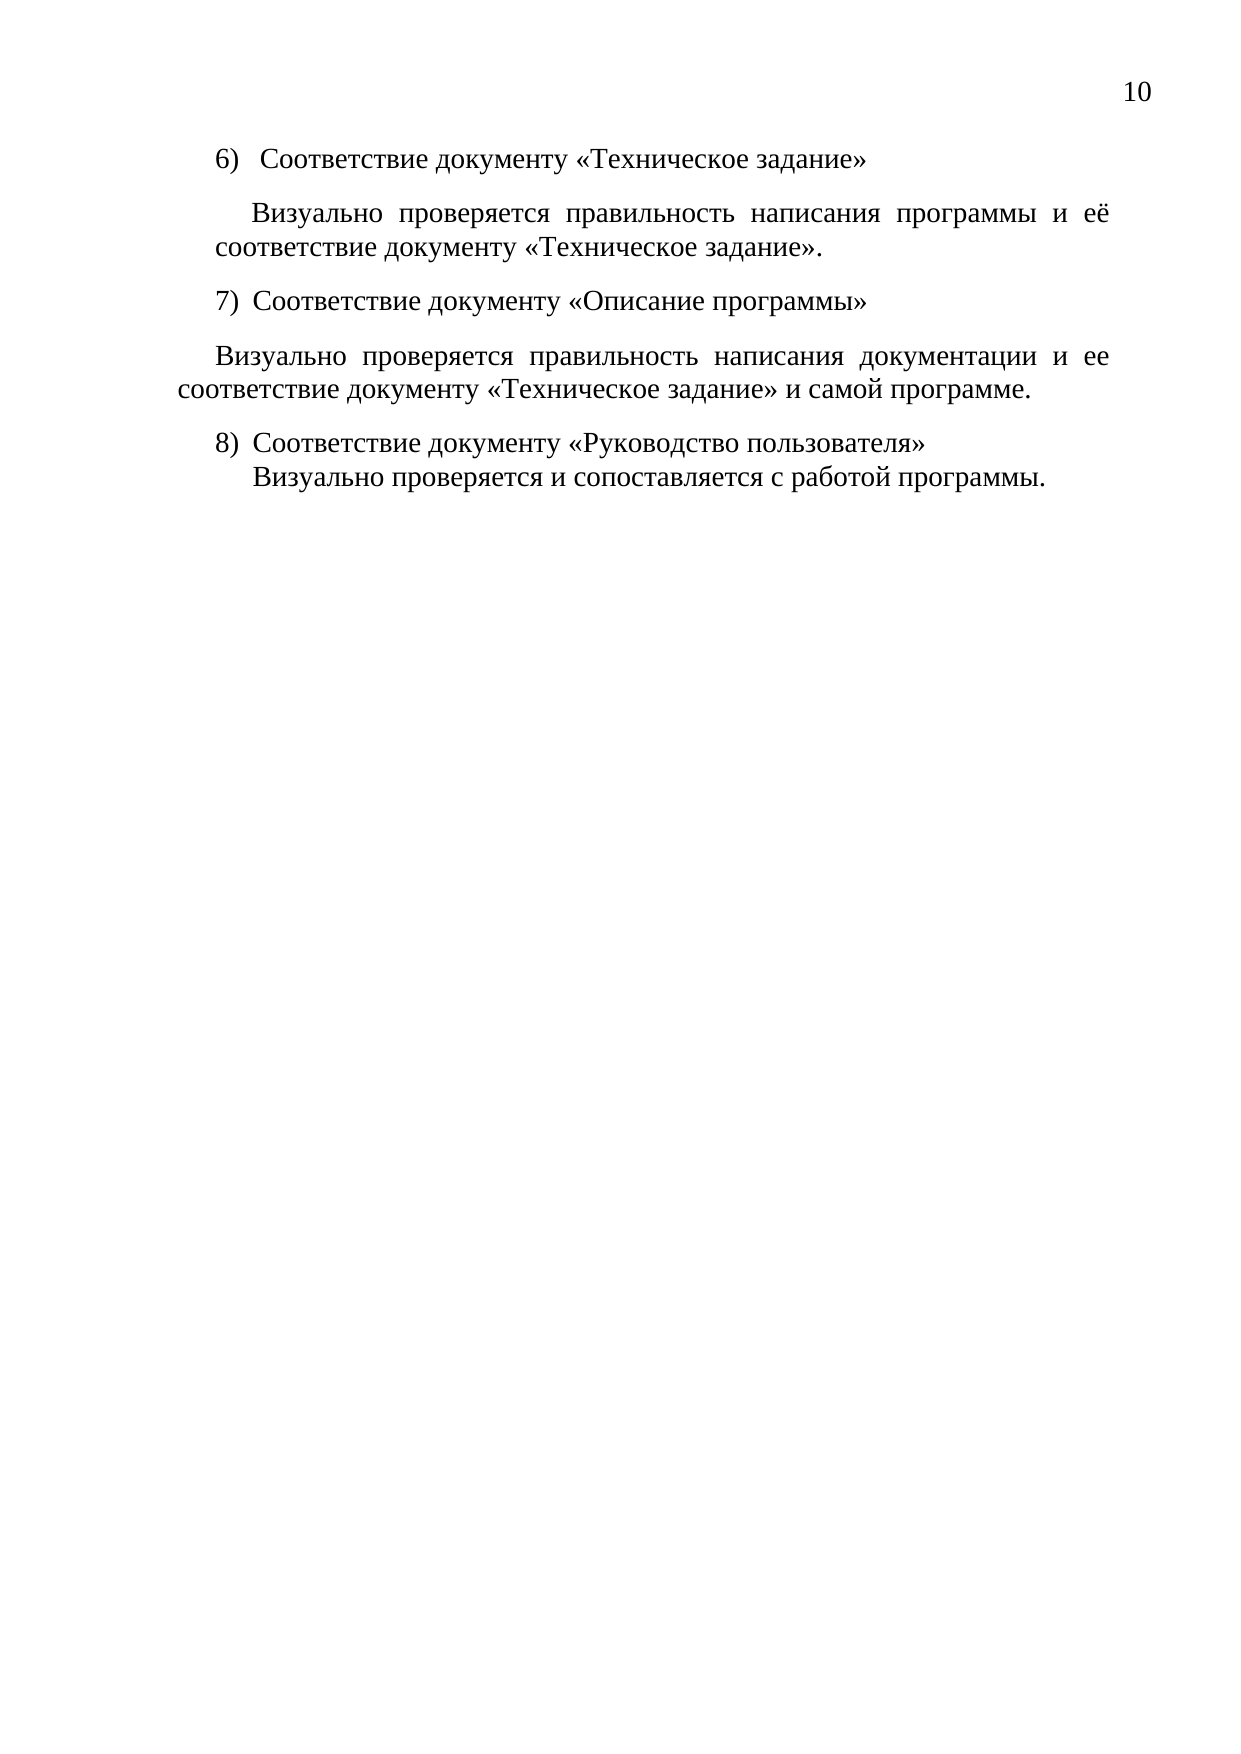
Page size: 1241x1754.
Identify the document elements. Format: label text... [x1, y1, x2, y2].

list Соответствие документу «Техническое задание» [215, 141, 1110, 174]
list Визуально проверяется и сопоставляется с работой программы. [252, 459, 1110, 493]
text Визуально проверяется правильность написания документации и ее соответствие документу «Техническое задание» и самой программе. [177, 338, 1110, 405]
list Соответствие документу «Описание программы» [215, 283, 1110, 317]
text Визуально проверяется правильность написания программы и её соответствие документу «Техническое задание». [215, 195, 1110, 262]
list Соответствие документу «Руководство пользователя» [215, 426, 1110, 459]
